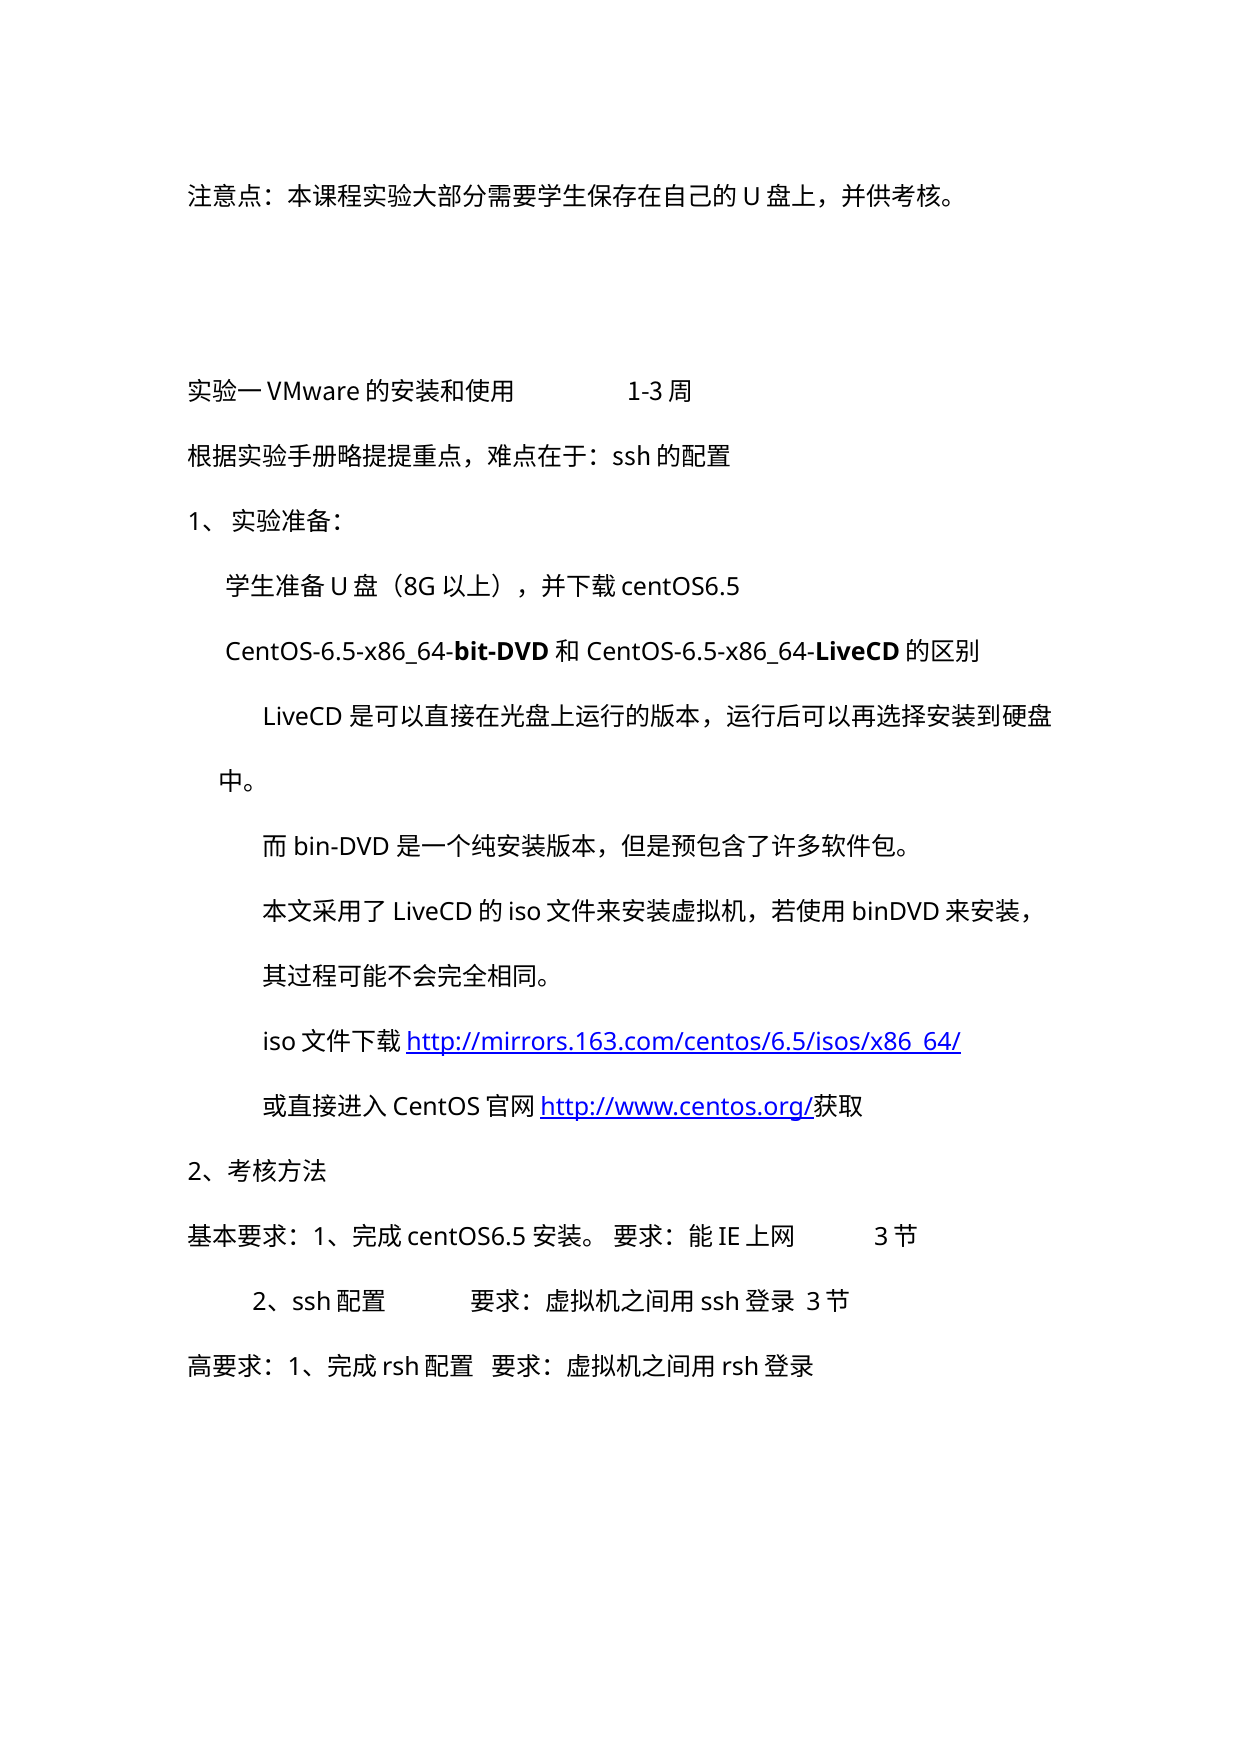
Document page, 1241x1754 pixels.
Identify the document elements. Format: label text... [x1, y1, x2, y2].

text 2、ssh配置 要求：虚拟机之间用ssh登录 3节 [187, 1267, 1053, 1332]
text 而 bin-DVD 是一个纯安装版本，但是预包含了许多软件包。 [219, 812, 1053, 877]
list 学生准备U盘（8G以上），并下载centOS6.5 [225, 552, 1053, 617]
text 2、考核方法 [187, 1137, 1053, 1202]
text CentOS-6.5-x86_64-bit-DVD 和 CentOS-6.5-x86_64-LiveCD的区别 [225, 617, 1053, 682]
text LiveCD 是可以直接在光盘上运行的版本，运行后可以再选择安装到硬盘中。 [219, 682, 1053, 812]
text 基本要求：1、完成centOS6.5 安装。 要求：能IE上网 3节 [187, 1202, 1053, 1267]
text 本文采用了LiveCD的iso文件来安装虚拟机，若使用binDVD来安装，其过程可能不会完全相同。 [262, 877, 1053, 1007]
text 注意点：本课程实验大部分需要学生保存在自己的U盘上，并供考核。 [187, 162, 1053, 227]
text 实验一VMware的安装和使用 1-3周 [187, 357, 1053, 422]
text 高要求：1、完成rsh配置 要求：虚拟机之间用rsh登录 [187, 1332, 1053, 1397]
text iso文件下载 http://mirrors.163.com/centos/6.5/isos/x86_64/ [262, 1007, 1053, 1072]
text 根据实验手册略提提重点，难点在于：ssh的配置 [187, 422, 1053, 487]
text 或直接进入CentOS官网http://www.centos.org/获取 [262, 1072, 1053, 1137]
list 实验准备： [187, 487, 1053, 552]
